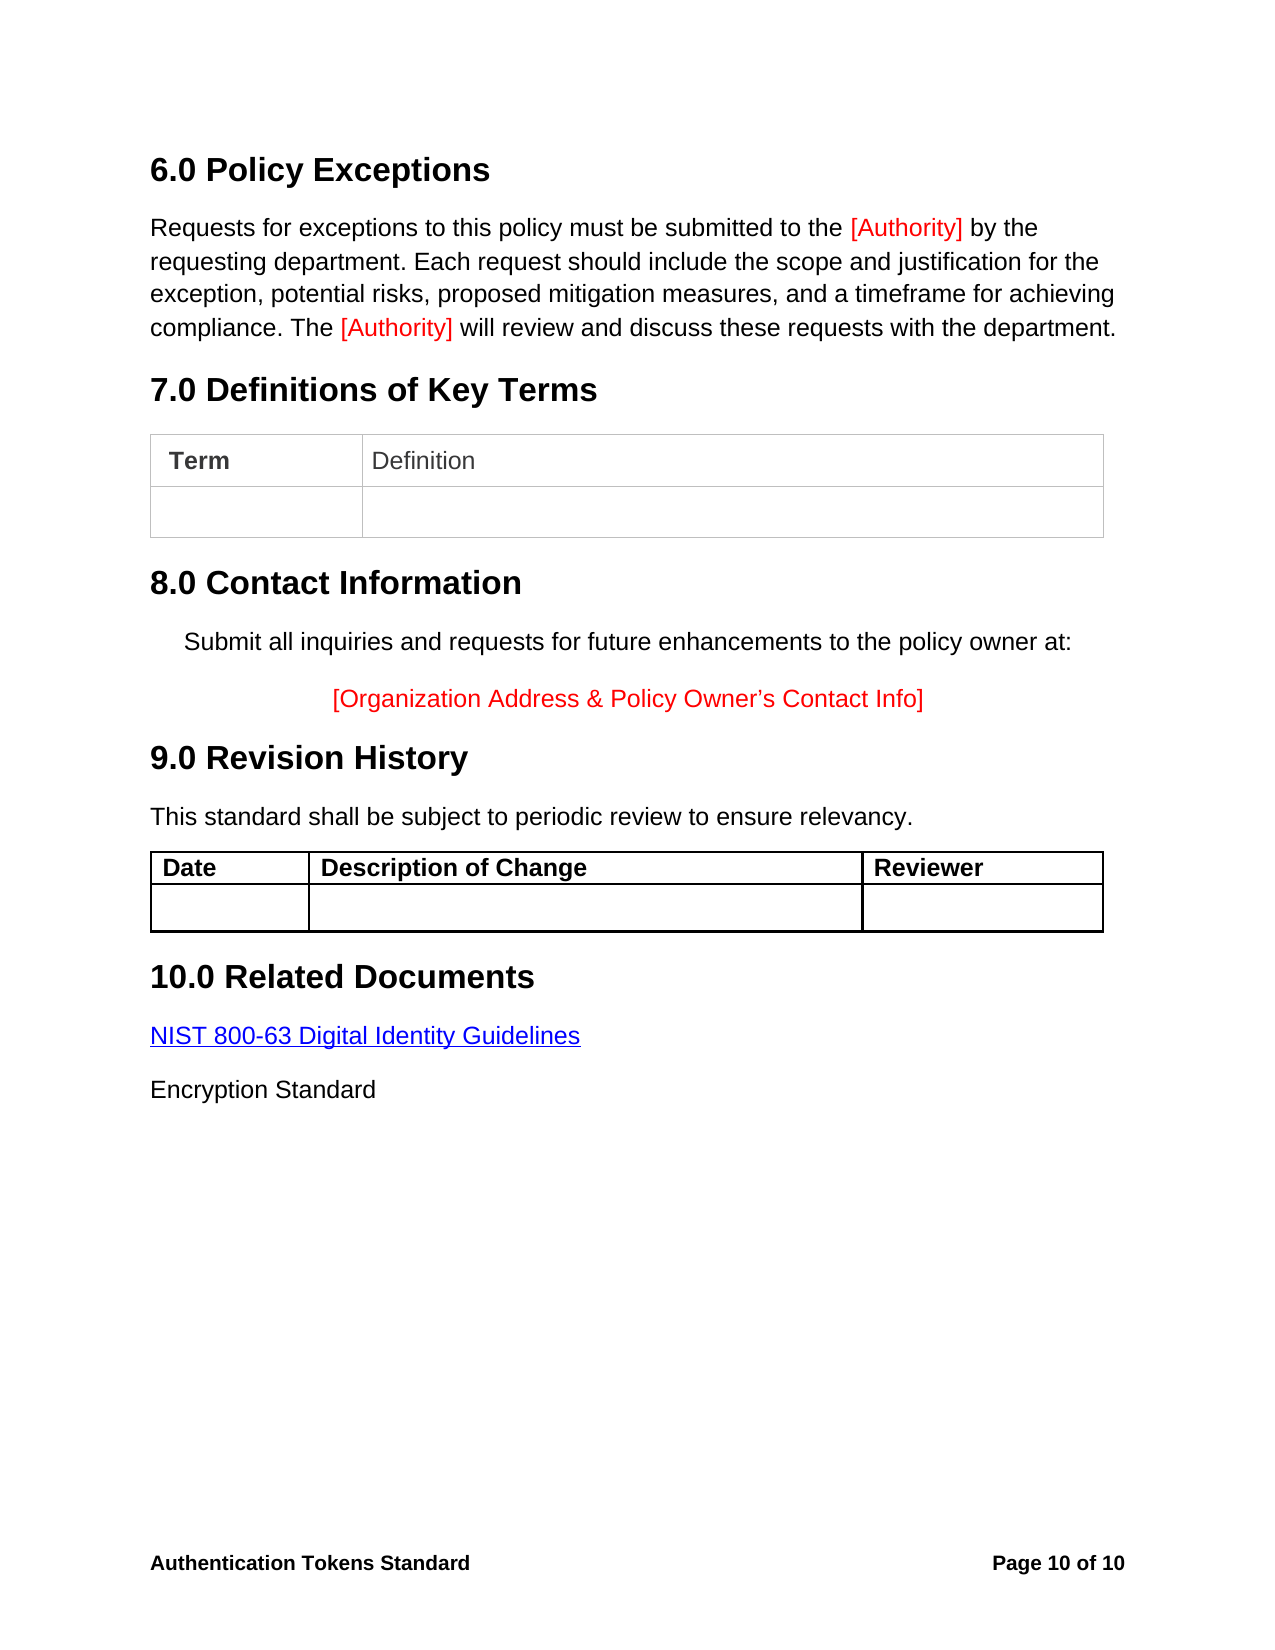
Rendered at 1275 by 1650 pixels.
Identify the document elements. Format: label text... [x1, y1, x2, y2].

subtitle 6.0 Policy Exceptions [150, 150, 1153, 188]
table_header Term [151, 435, 362, 486]
text NIST 800-63 Digital Identity Guidelines [150, 1021, 1153, 1049]
table_header Date [152, 853, 308, 883]
text Submit all inquiries and requests for future enhancements to the policy owner at: [150, 627, 1107, 656]
table_cell [363, 487, 1103, 537]
text [Organization Address & Policy Owner’s Contact Info] [150, 684, 1107, 713]
table_cell [152, 885, 308, 930]
table_cell [864, 885, 1102, 930]
subtitle 10.0 Related Documents [150, 957, 1153, 996]
table_cell [151, 487, 362, 537]
table_header Description of Change [310, 853, 861, 883]
text Requests for exceptions to this policy must be submitted to the [Authority] by the requesting department. Each request should include the scope and justification for the exception, potential risks, proposed mitigation measures, and a timeframe for achieving compliance. The [Authority] will review and discuss these requests with the department. [150, 213, 1153, 341]
table_header Reviewer [864, 853, 1102, 883]
subtitle 7.0 Definitions of Key Terms [150, 371, 1153, 409]
text Encryption Standard [150, 1075, 1153, 1103]
subtitle 9.0 Revision History [150, 738, 1153, 776]
text This standard shall be subject to periodic review to ensure relevancy. [150, 801, 1107, 830]
table_header Definition [363, 435, 1103, 486]
table_cell [310, 885, 861, 930]
subtitle 8.0 Contact Information [150, 563, 1153, 602]
